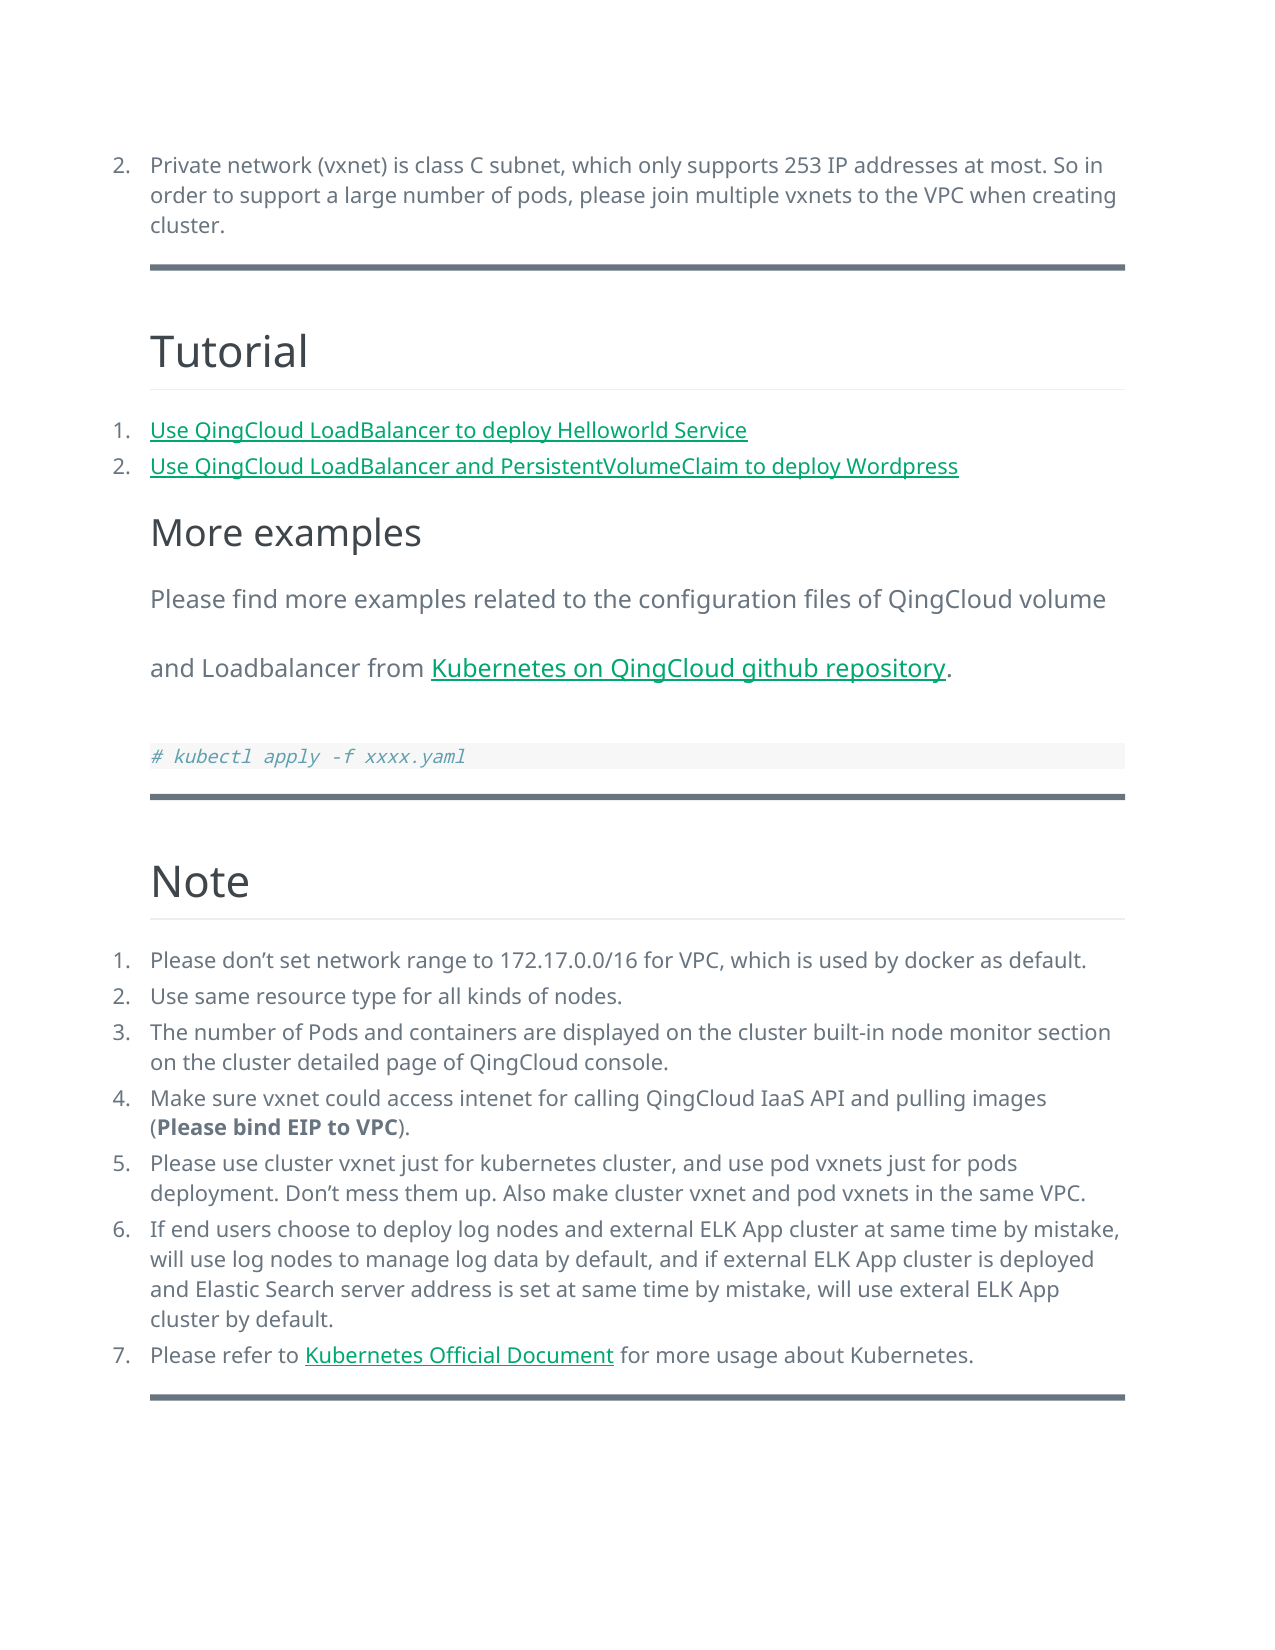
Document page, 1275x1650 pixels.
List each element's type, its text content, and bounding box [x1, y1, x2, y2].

list Make sure vxnet could access intenet for calling QingCloud IaaS API and pulling images (Please bind EIP to VPC). [112, 1083, 1125, 1142]
text More examples [150, 506, 1125, 557]
list Use QingCloud LoadBalancer and PersistentVolumeClaim to deploy Wordpress [112, 451, 1125, 481]
list The number of Pods and containers are displayed on the cluster built-in node monitor section on the cluster detailed page of QingCloud console. [112, 1017, 1125, 1076]
list Please use cluster vxnet just for kubernetes cluster, and use pod vxnets just for pods deployment. Don’t mess them up. Also make cluster vxnet and pod vxnets in the same VPC. [112, 1148, 1125, 1208]
text Tutorial [150, 321, 1125, 389]
text Note [150, 850, 1125, 918]
list Please refer to Kubernetes Official Document for more usage about Kubernetes. [112, 1340, 1125, 1369]
list If end users choose to deploy log nodes and external ELK App cluster at same time by mistake, will use log nodes to manage log data by default, and if external ELK App cluster is deployed and Elastic Search server address is set at same time by mistake, will use exteral ELK App cluster by default. [112, 1214, 1125, 1333]
text Please find more examples related to the configuration files of QingCloud volume and Loadbalancer from Kubernetes on QingCloud github repository. [150, 582, 1125, 684]
list Private network (vxnet) is class C subnet, which only supports 253 IP addresses at most. So in order to support a large number of pods, please join multiple vxnets to the VPC when creating cluster. [112, 150, 1125, 239]
list Use same resource type for all kinds of nodes. [112, 981, 1125, 1011]
text # kubectl apply -f xxxx.yaml [150, 743, 1125, 769]
list Use QingCloud LoadBalancer to deploy Helloworld Service [112, 415, 1125, 445]
list Please don’t set network range to 172.17.0.0/16 for VPC, which is used by docker as default. [112, 945, 1125, 974]
